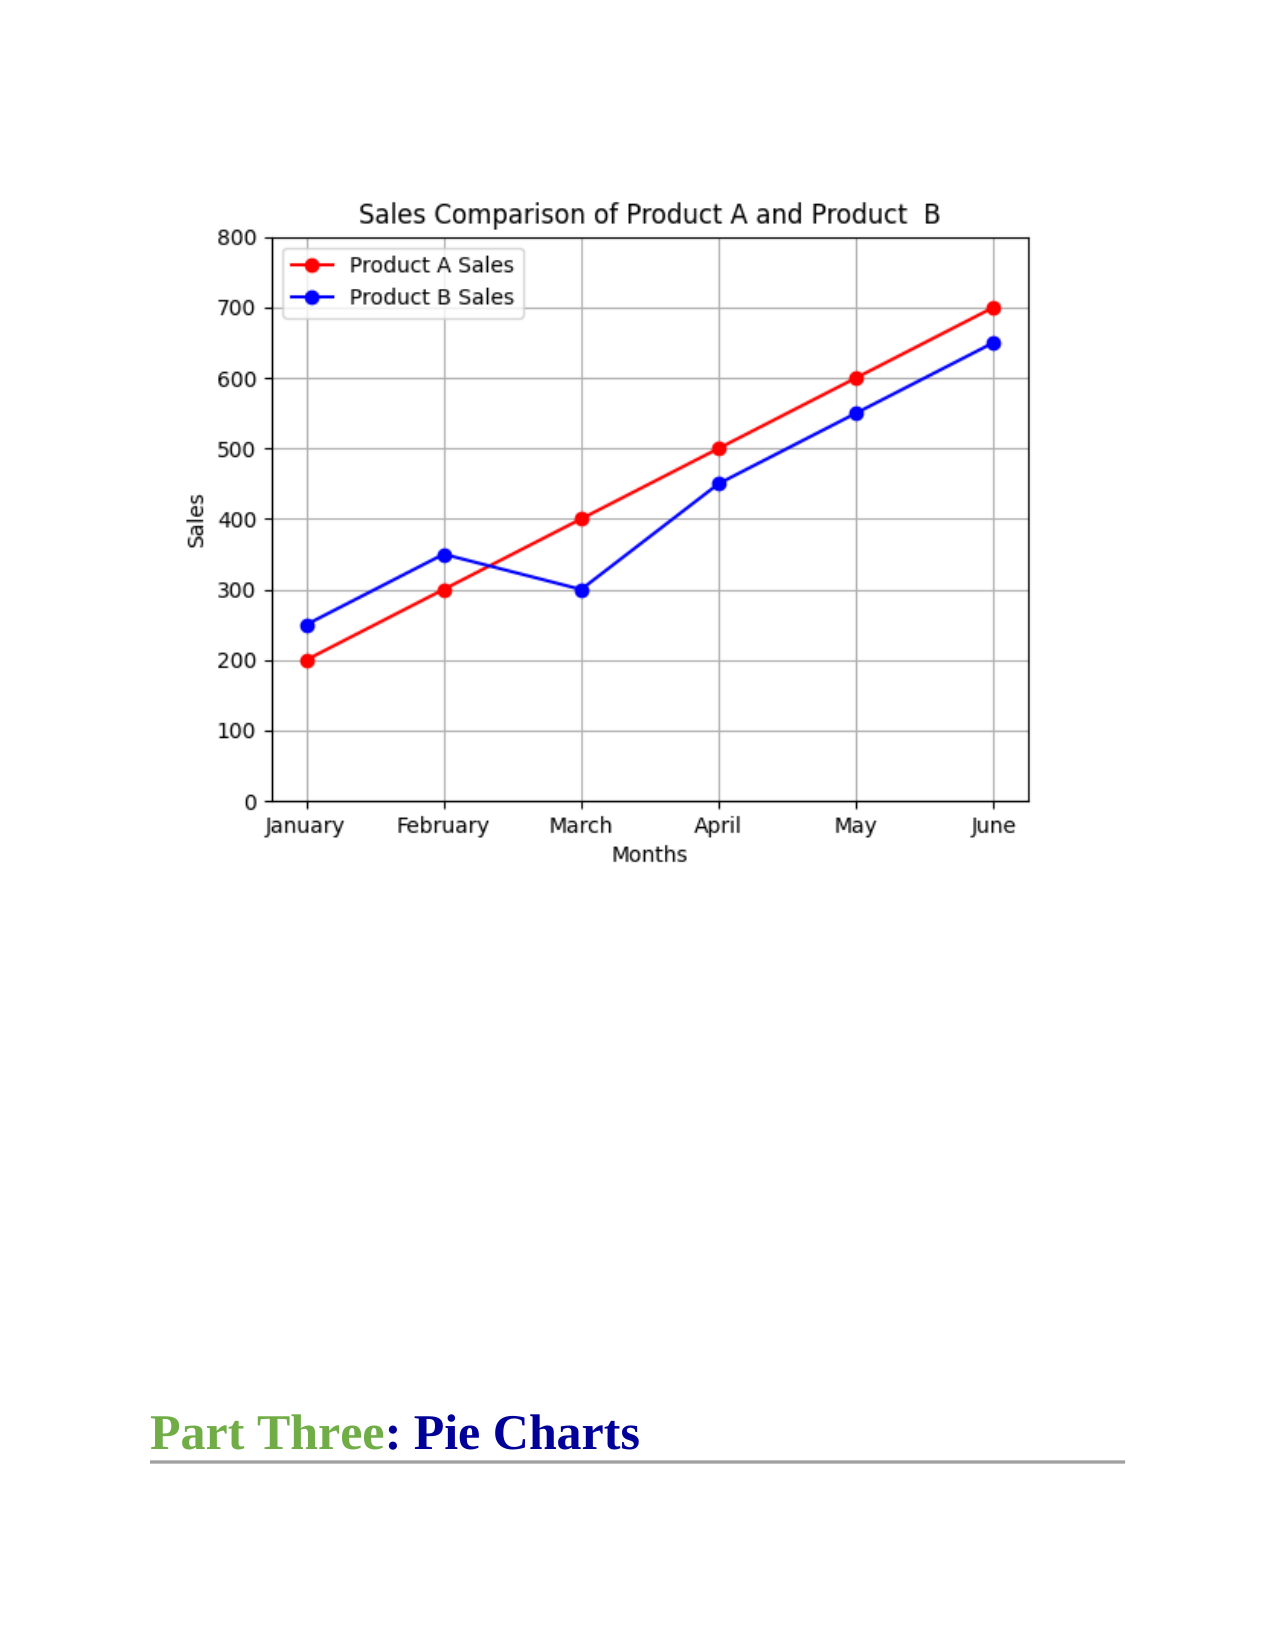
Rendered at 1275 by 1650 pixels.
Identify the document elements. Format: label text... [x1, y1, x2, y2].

picture [150, 150, 1125, 882]
text Part Three: Pie Charts [150, 1403, 1125, 1460]
